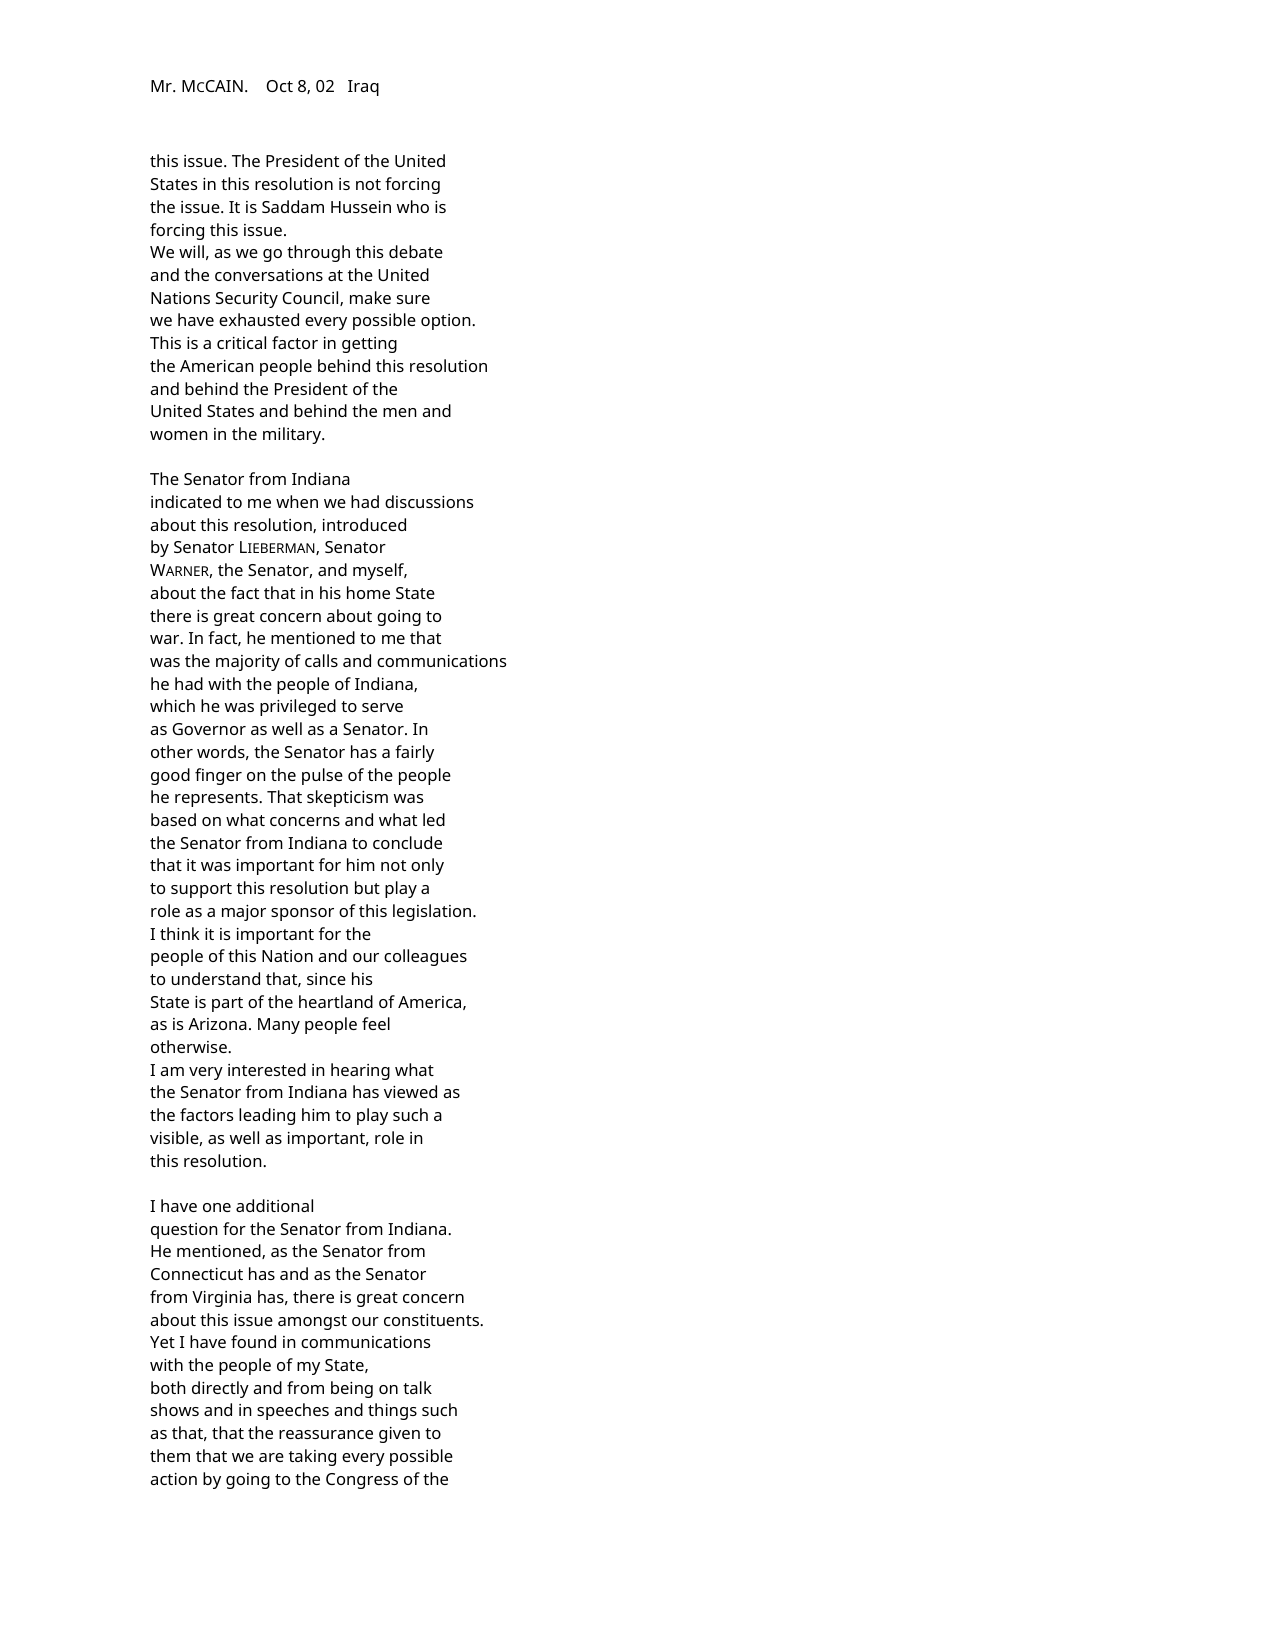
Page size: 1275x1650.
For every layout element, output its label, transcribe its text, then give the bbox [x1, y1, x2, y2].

text this resolution. [150, 1149, 1125, 1172]
text as Governor as well as a Senator. In [150, 718, 1125, 740]
text both directly and from being on talk [150, 1376, 1125, 1399]
text other words, the Senator has a fairly [150, 740, 1125, 763]
text about this resolution, introduced [150, 513, 1125, 536]
text the American people behind this resolution [150, 354, 1125, 377]
text otherwise. [150, 1036, 1125, 1058]
text about the fact that in his home State [150, 581, 1125, 604]
text forcing this issue. [150, 218, 1125, 241]
text the Senator from Indiana has viewed as [150, 1081, 1125, 1104]
text war. In fact, he mentioned to me that [150, 627, 1125, 649]
text by Senator LIEBERMAN, Senator [150, 536, 1125, 559]
text United States and behind the men and [150, 400, 1125, 422]
text We will, as we go through this debate [150, 241, 1125, 263]
text that it was important for him not only [150, 854, 1125, 877]
text women in the military. [150, 422, 1125, 445]
text we have exhausted every possible option. [150, 309, 1125, 332]
text to understand that, since his [150, 967, 1125, 990]
text Nations Security Council, make sure [150, 286, 1125, 309]
text action by going to the Congress of the [150, 1467, 1125, 1490]
text the Senator from Indiana to conclude [150, 831, 1125, 854]
text he had with the people of Indiana, [150, 672, 1125, 695]
text people of this Nation and our colleagues [150, 945, 1125, 967]
text and behind the President of the [150, 377, 1125, 400]
text State is part of the heartland of America, [150, 990, 1125, 1013]
text the factors leading him to play such a [150, 1104, 1125, 1126]
text was the majority of calls and communications [150, 649, 1125, 672]
text visible, as well as important, role in [150, 1126, 1125, 1149]
text role as a major sponsor of this legislation. [150, 899, 1125, 922]
text This is a critical factor in getting [150, 332, 1125, 354]
text shows and in speeches and things such [150, 1399, 1125, 1422]
text this issue. The President of the United [150, 150, 1125, 173]
text The Senator from Indiana [150, 468, 1125, 491]
text the issue. It is Saddam Hussein who is [150, 195, 1125, 218]
text with the people of my State, [150, 1353, 1125, 1376]
text based on what concerns and what led [150, 808, 1125, 831]
text as that, that the reassurance given to [150, 1422, 1125, 1444]
text to support this resolution but play a [150, 877, 1125, 899]
text WARNER, the Senator, and myself, [150, 559, 1125, 581]
text good finger on the pulse of the people [150, 763, 1125, 786]
text them that we are taking every possible [150, 1444, 1125, 1467]
text Connecticut has and as the Senator [150, 1263, 1125, 1285]
text I think it is important for the [150, 922, 1125, 945]
text I am very interested in hearing what [150, 1058, 1125, 1081]
text as is Arizona. Many people feel [150, 1013, 1125, 1036]
text States in this resolution is not forcing [150, 173, 1125, 195]
text indicated to me when we had discussions [150, 491, 1125, 513]
text he represents. That skepticism was [150, 786, 1125, 808]
text and the conversations at the United [150, 263, 1125, 286]
text He mentioned, as the Senator from [150, 1240, 1125, 1263]
text from Virginia has, there is great concern [150, 1285, 1125, 1308]
text Yet I have found in communications [150, 1331, 1125, 1353]
text which he was privileged to serve [150, 695, 1125, 718]
text there is great concern about going to [150, 604, 1125, 627]
text about this issue amongst our constituents. [150, 1308, 1125, 1331]
text question for the Senator from Indiana. [150, 1217, 1125, 1240]
text I have one additional [150, 1194, 1125, 1217]
